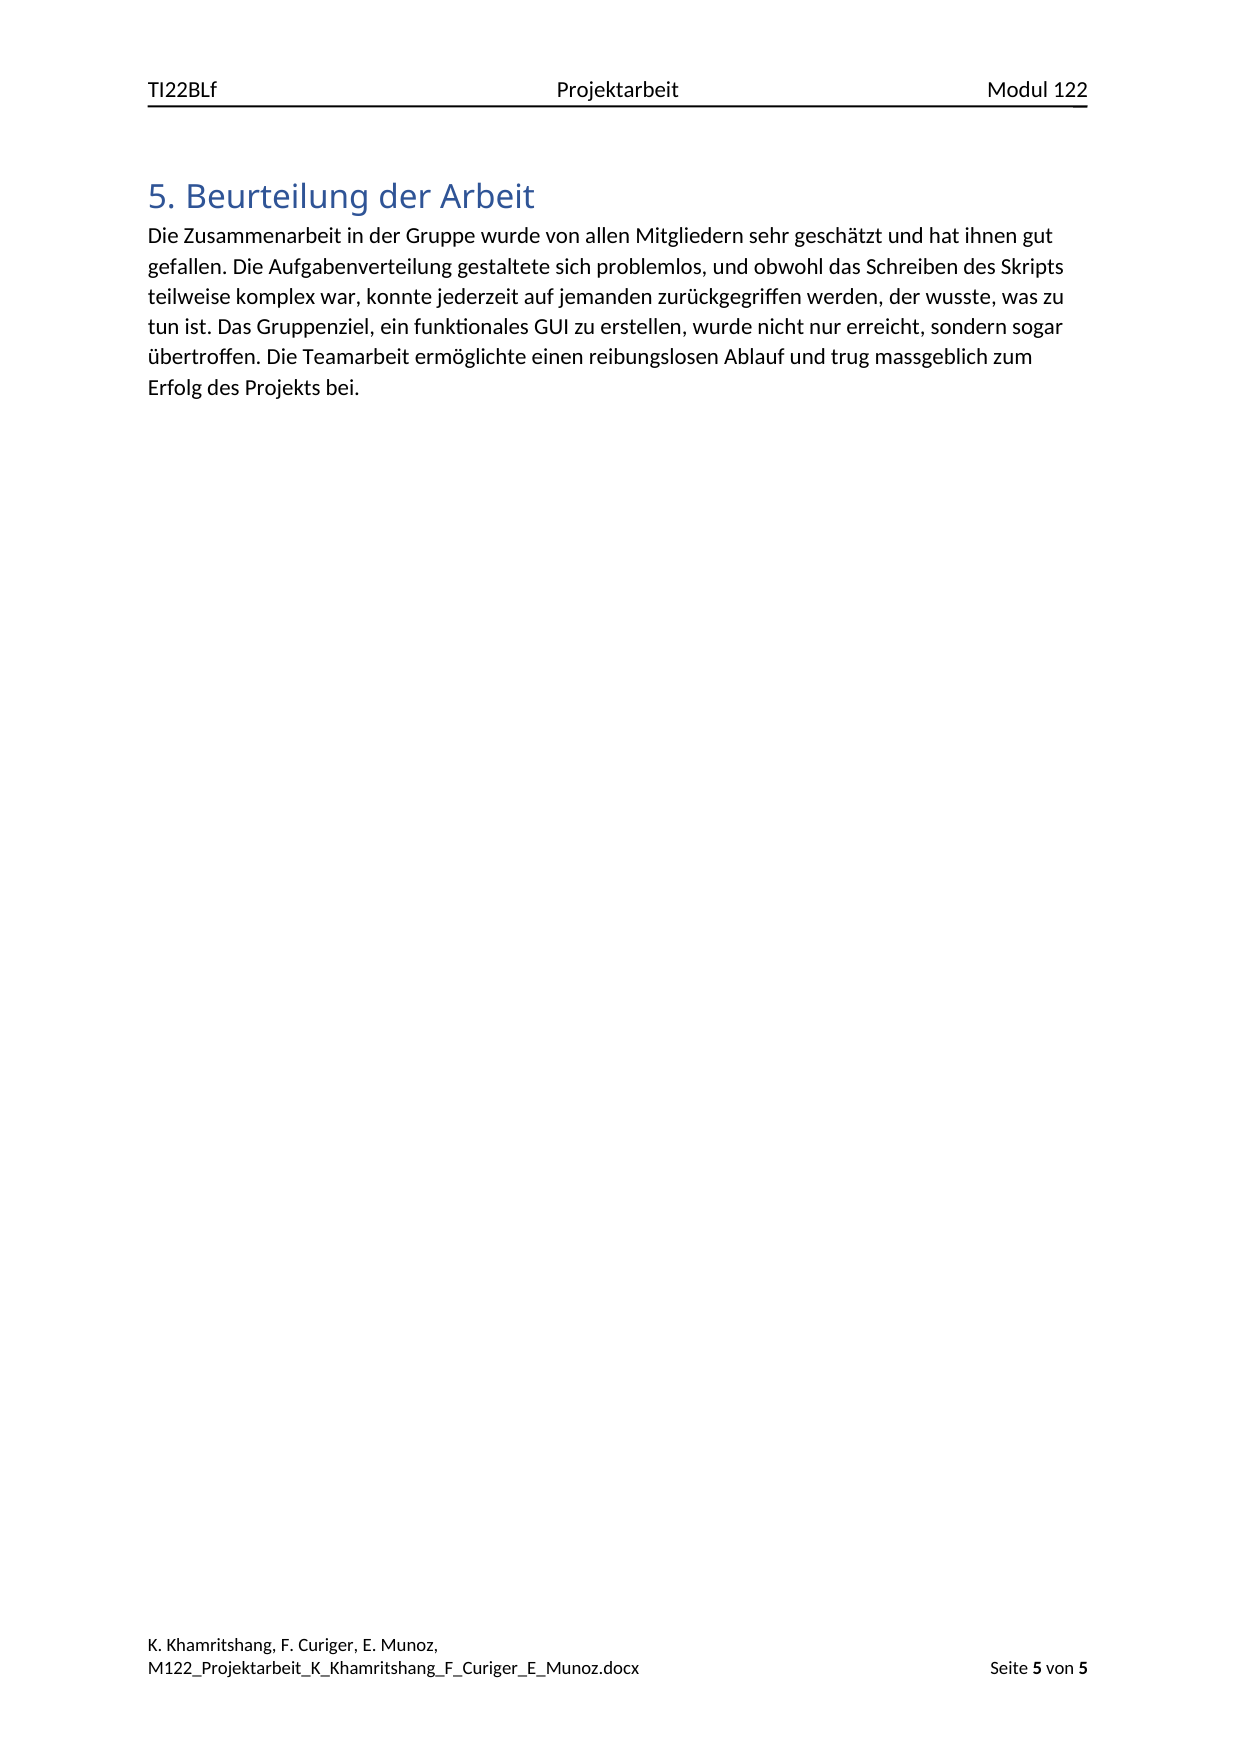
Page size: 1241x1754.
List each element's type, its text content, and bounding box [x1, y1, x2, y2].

subtitle Beurteilung der Arbeit [148, 173, 1093, 218]
text Die Zusammenarbeit in der Gruppe wurde von allen Mitgliedern sehr geschätzt und hat ihnen gut gefallen. Die Aufgabenverteilung gestaltete sich problemlos, und obwohl das Schreiben des Skripts teilweise komplex war, konnte jederzeit auf jemanden zurückgegriffen werden, der wusste, was zu tun ist. Das Gruppenziel, ein funktionales GUI zu erstellen, wurde nicht nur erreicht, sondern sogar übertroffen. Die Teamarbeit ermöglichte einen reibungslosen Ablauf und trug massgeblich zum Erfolg des Projekts bei. [148, 222, 1093, 401]
